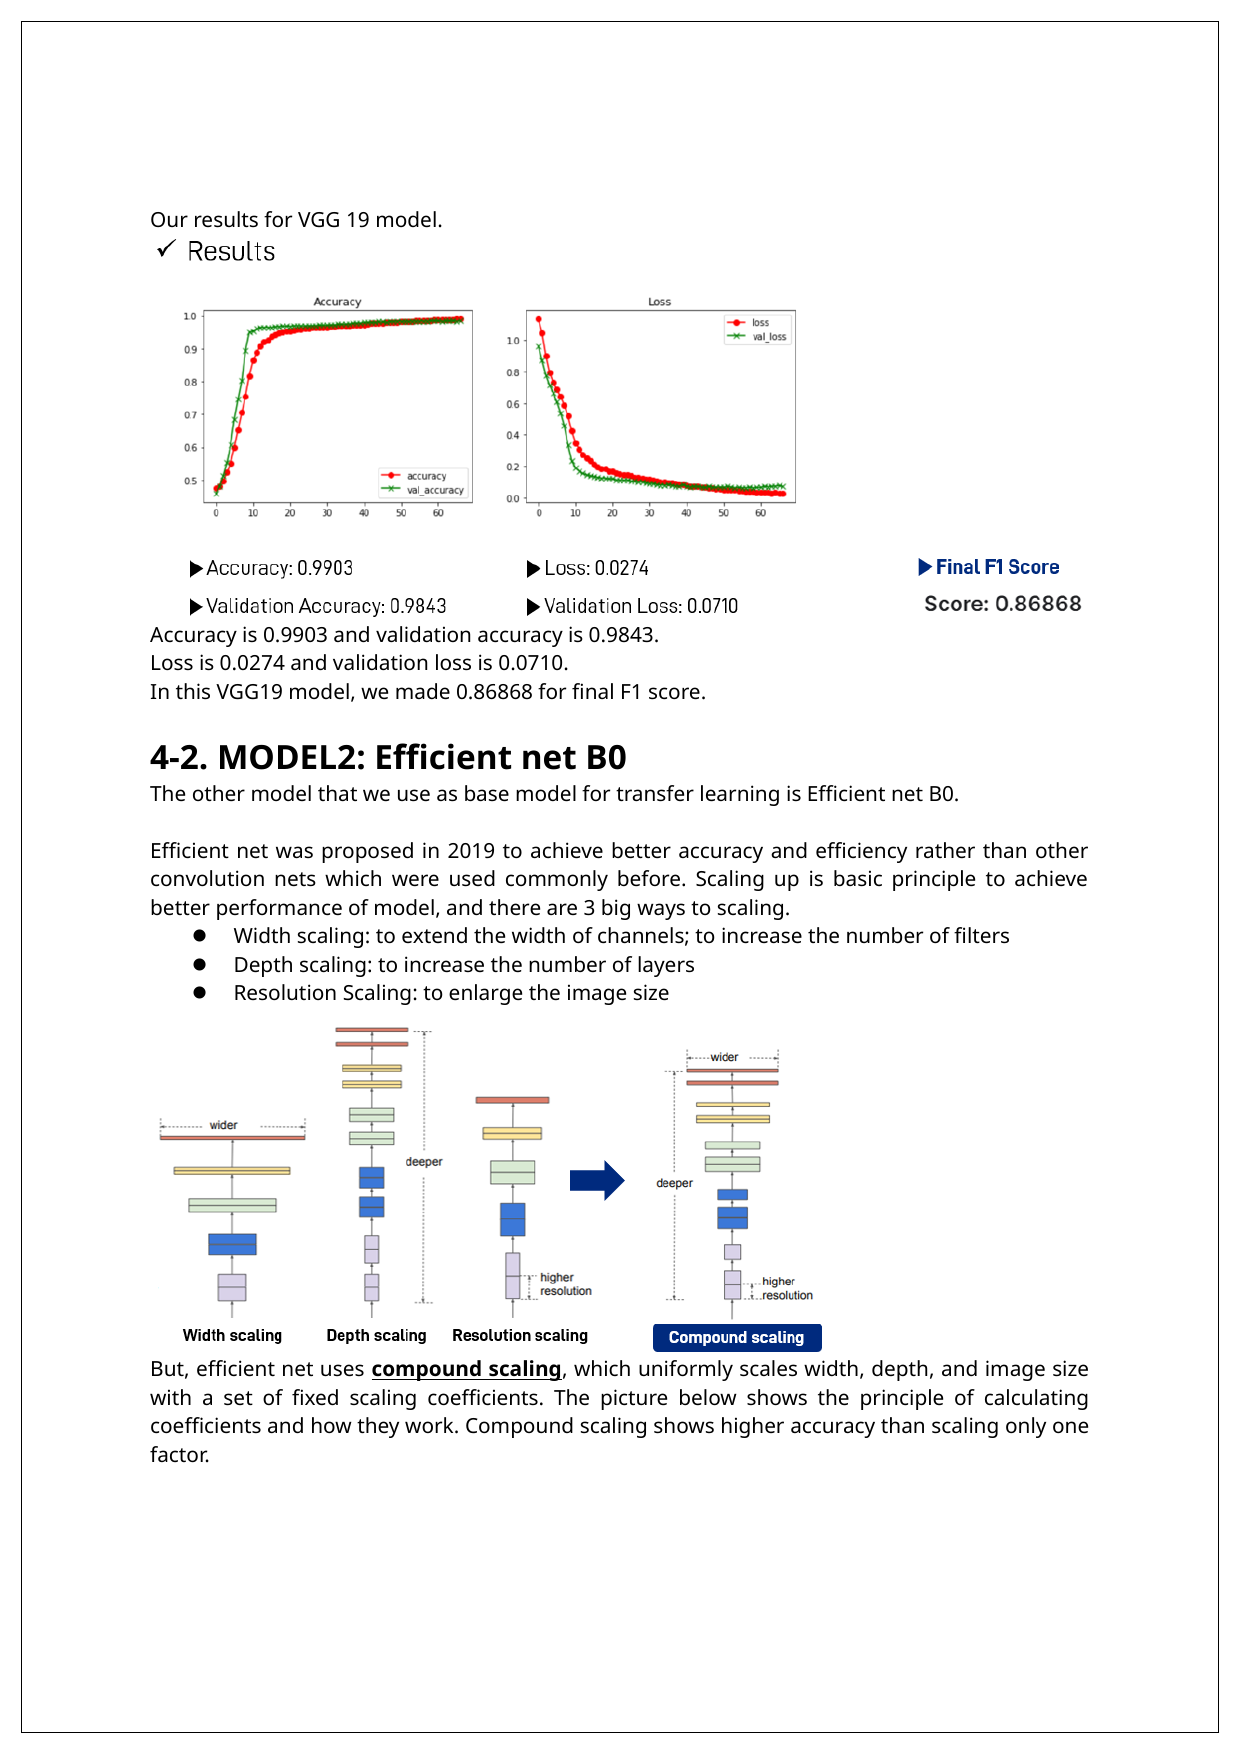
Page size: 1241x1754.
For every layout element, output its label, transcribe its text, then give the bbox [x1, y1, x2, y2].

text 4-2. MODEL2: Efficient net B0 [150, 734, 1090, 779]
text Loss is 0.0274 and validation loss is 0.0710. [150, 648, 1090, 677]
list Depth scaling: to increase the number of layers [192, 950, 1090, 978]
text In this VGG19 model, we made 0.86868 for final F1 score. [150, 677, 1090, 705]
list Width scaling: to extend the width of channels; to increase the number of filters [192, 921, 1090, 950]
picture [150, 1006, 838, 1355]
list Resolution Scaling: to enlarge the image size [192, 978, 1090, 1007]
text Efficient net was proposed in 2019 to achieve better accuracy and efficiency rather than other convolution nets which were used commonly before. Scaling up is basic principle to achieve better performance of model, and there are 3 big ways to scaling. [150, 836, 1090, 921]
text But, efficient net uses compound scaling, which uniformly scales width, depth, and image size with a set of fixed scaling coefficients. The picture below shows the principle of calculating coefficients and how they work. Compound scaling shows higher accuracy than scaling only one factor. [150, 1354, 1090, 1468]
text Accuracy is 0.9903 and validation accuracy is 0.9843. [150, 620, 1090, 648]
picture [150, 233, 1091, 620]
text Our results for VGG 19 model. [150, 206, 1090, 233]
text The other model that we use as base model for transfer learning is Efficient net B0. [150, 779, 1090, 807]
